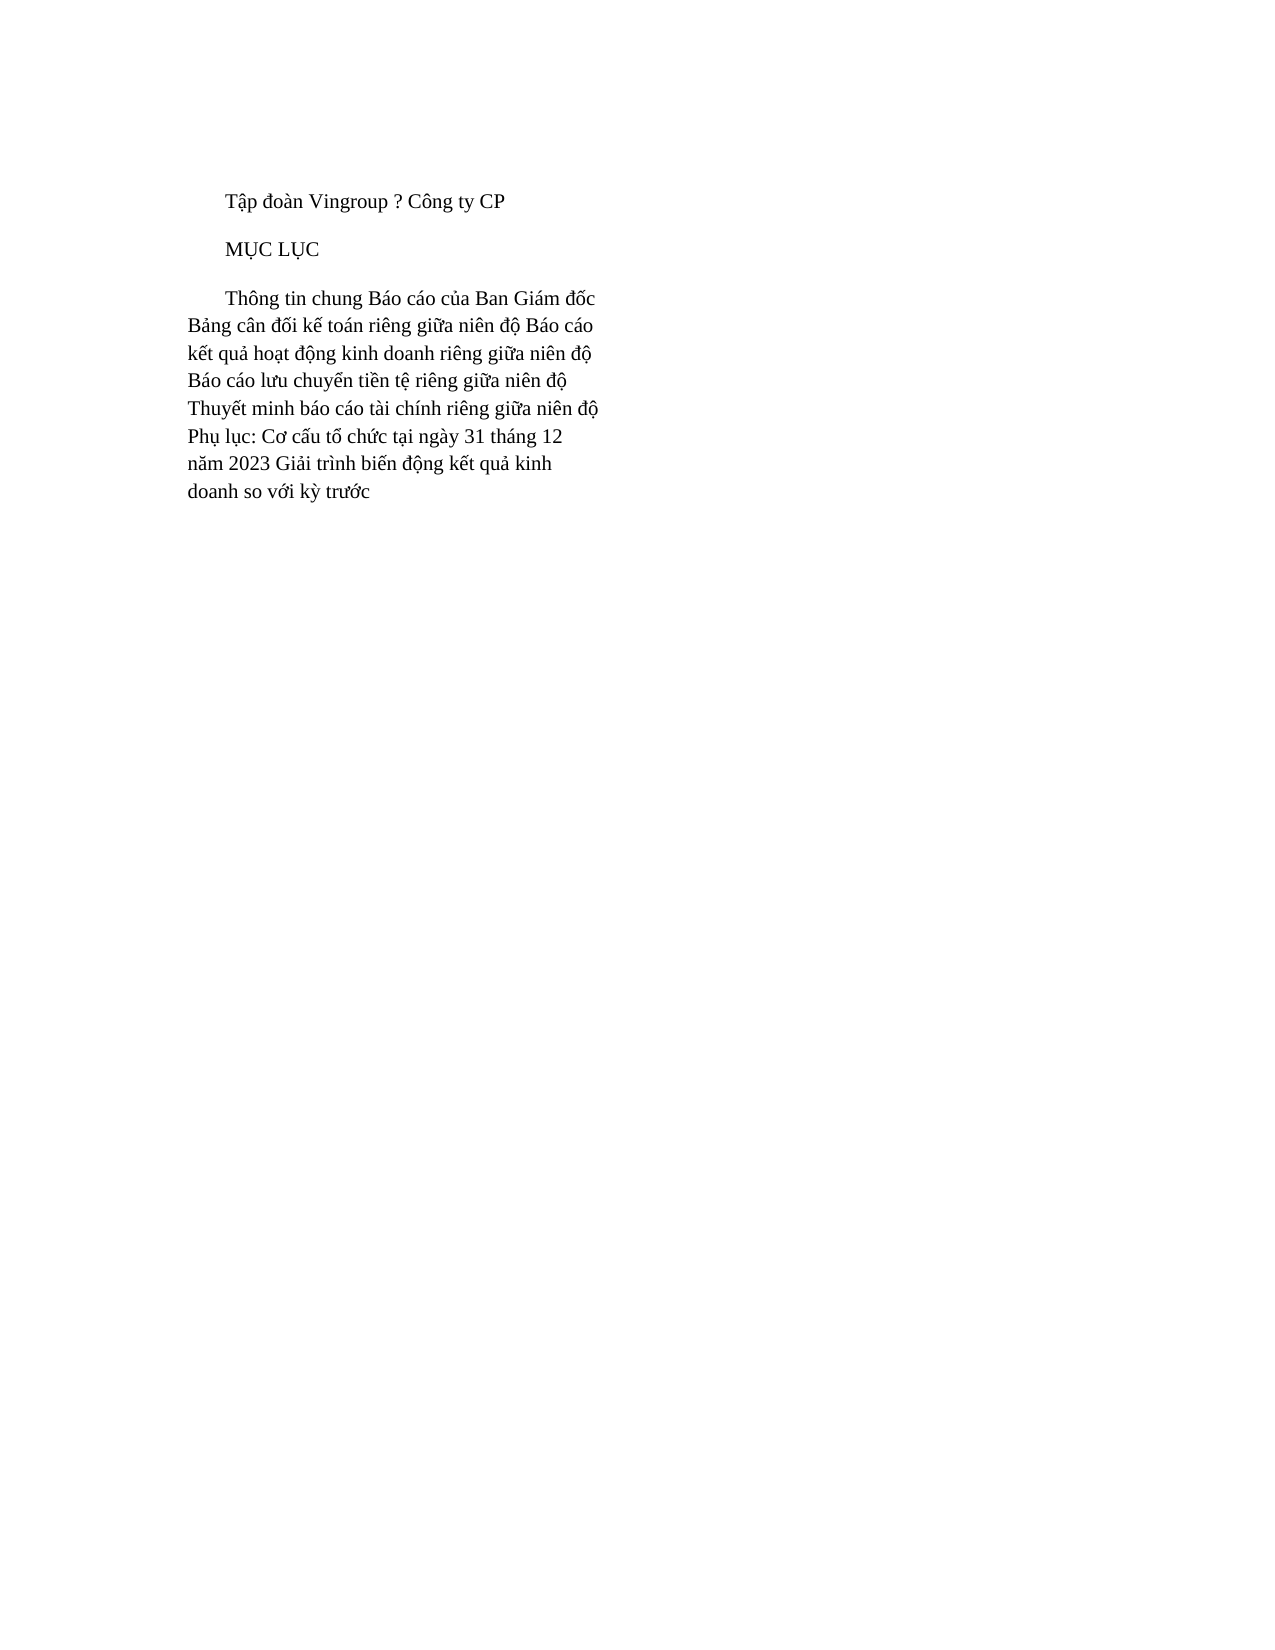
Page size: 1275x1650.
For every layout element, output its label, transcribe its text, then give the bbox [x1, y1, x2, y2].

text Tập đoàn Vingroup ? Công ty CP [187, 189, 600, 213]
text Thông tin chung Báo cáo của Ban Giám đốc Bảng cân đối kế toán riêng giữa niên độ Báo cáo kết quả hoạt động kinh doanh riêng giữa niên độ Báo cáo lưu chuyển tiền tệ riêng giữa niên độ Thuyết minh báo cáo tài chính riêng giữa niên độ Phụ lục: Cơ cấu tổ chức tại ngày 31 tháng 12 năm 2023 Giải trình biến động kết quả kinh doanh so với kỳ trước [187, 286, 600, 503]
text MỤC LỤC [187, 237, 600, 261]
